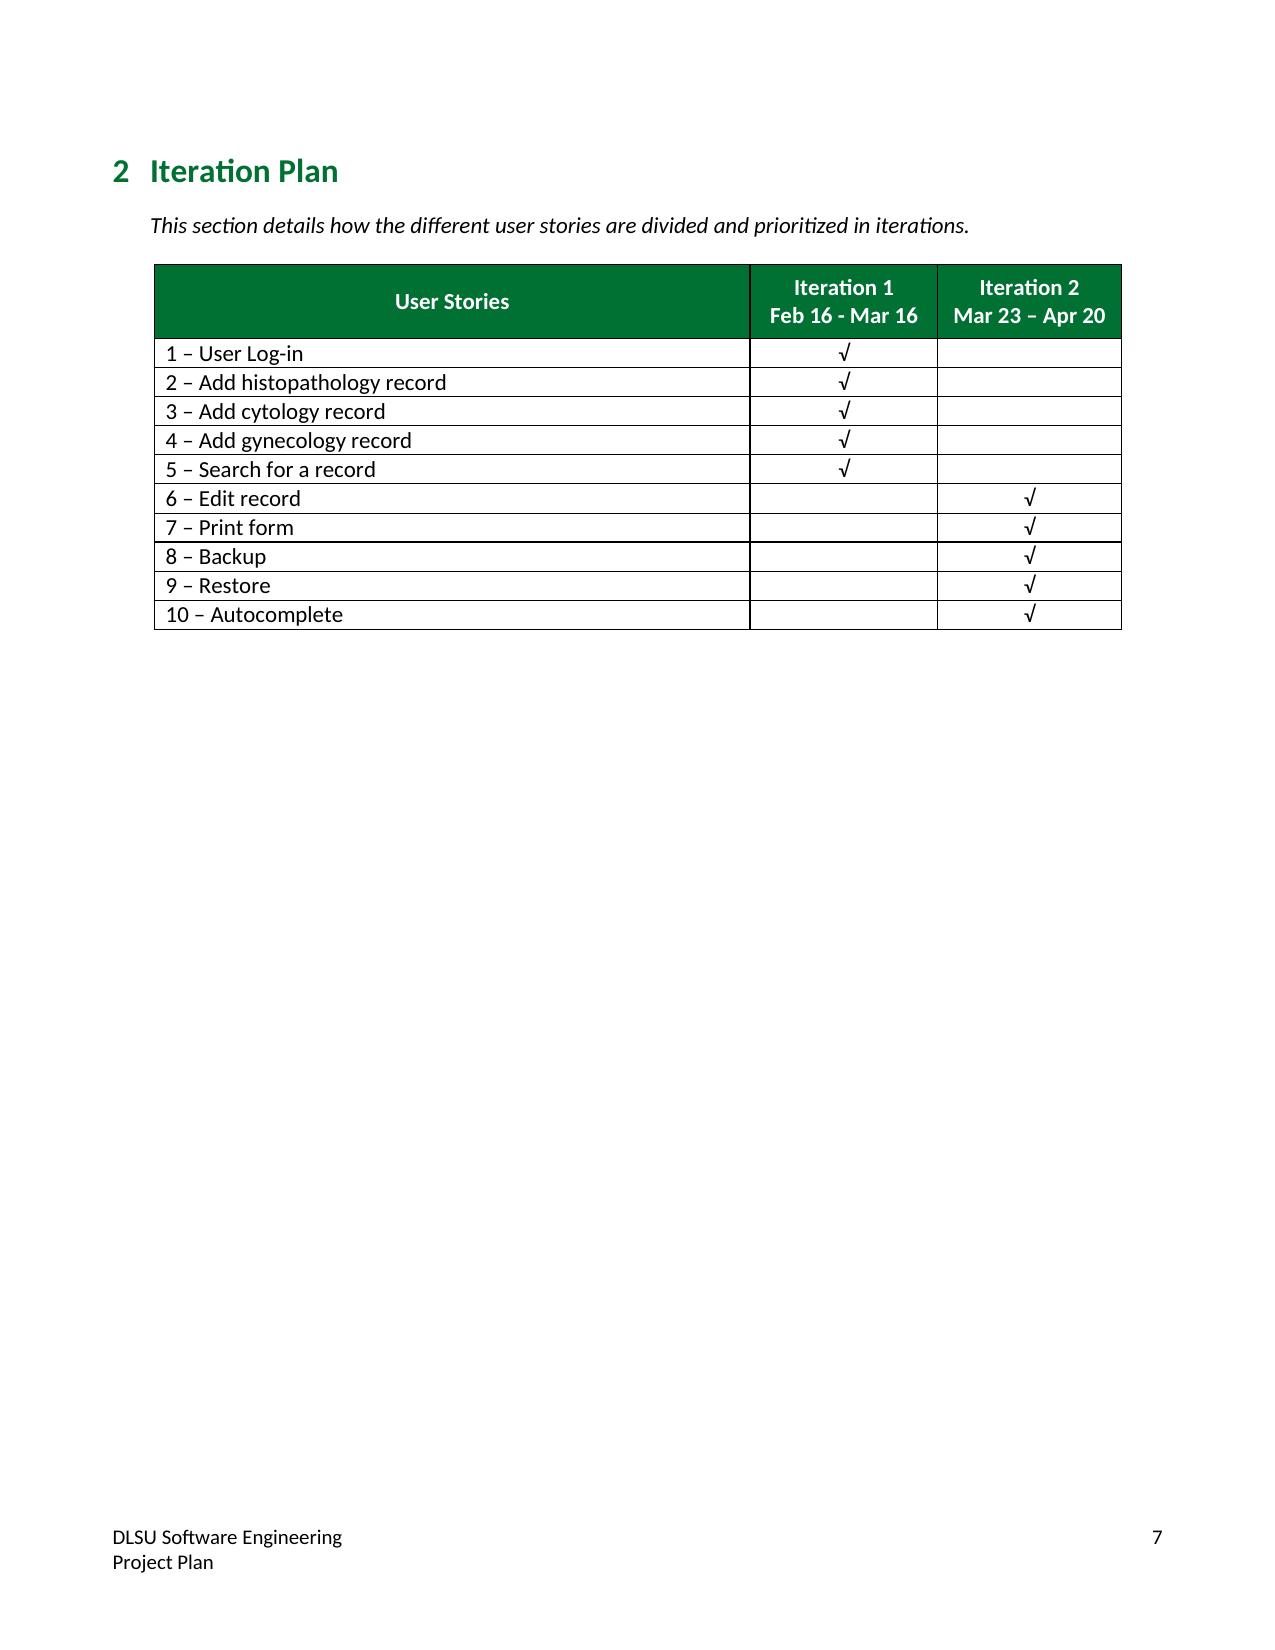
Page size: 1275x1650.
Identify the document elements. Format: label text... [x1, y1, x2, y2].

table_cell [751, 543, 937, 571]
table_cell √ [751, 426, 937, 454]
table_cell [938, 455, 1121, 483]
table_cell 1 – User Log-in [155, 339, 749, 367]
table_cell [751, 514, 937, 541]
table_cell 10 – Autocomplete [155, 601, 749, 629]
table_cell [938, 426, 1121, 454]
table_cell √ [938, 572, 1121, 599]
table_cell 7 – Print form [155, 514, 749, 541]
table_cell √ [751, 397, 937, 425]
table_cell √ [938, 543, 1121, 571]
table_cell √ [938, 601, 1121, 629]
table_cell [938, 368, 1121, 396]
table_header Iteration 2 Mar 23 – Apr 20 [938, 265, 1121, 338]
table_cell 5 – Search for a record [155, 455, 749, 483]
table_cell [751, 601, 937, 629]
table_cell √ [938, 514, 1121, 541]
table_cell √ [751, 339, 937, 367]
table_cell [938, 397, 1121, 425]
table_cell 6 – Edit record [155, 484, 749, 512]
table_cell [751, 572, 937, 599]
table_cell 4 – Add gynecology record [155, 426, 749, 454]
table_cell 3 – Add cytology record [155, 397, 749, 425]
table_cell √ [751, 455, 937, 483]
table_cell √ [751, 368, 937, 396]
table_cell 9 – Restore [155, 572, 749, 599]
list This section details how the different user stories are divided and prioritized in iterations. [150, 211, 1162, 239]
table_cell 8 – Backup [155, 543, 749, 571]
table_cell [751, 484, 937, 512]
table_cell 2 – Add histopathology record [155, 368, 749, 396]
table_header User Stories [155, 265, 749, 338]
list Iteration Plan [112, 150, 1162, 191]
table_cell √ [938, 484, 1121, 512]
table_cell [938, 339, 1121, 367]
table_header Iteration 1 Feb 16 - Mar 16 [751, 265, 937, 338]
